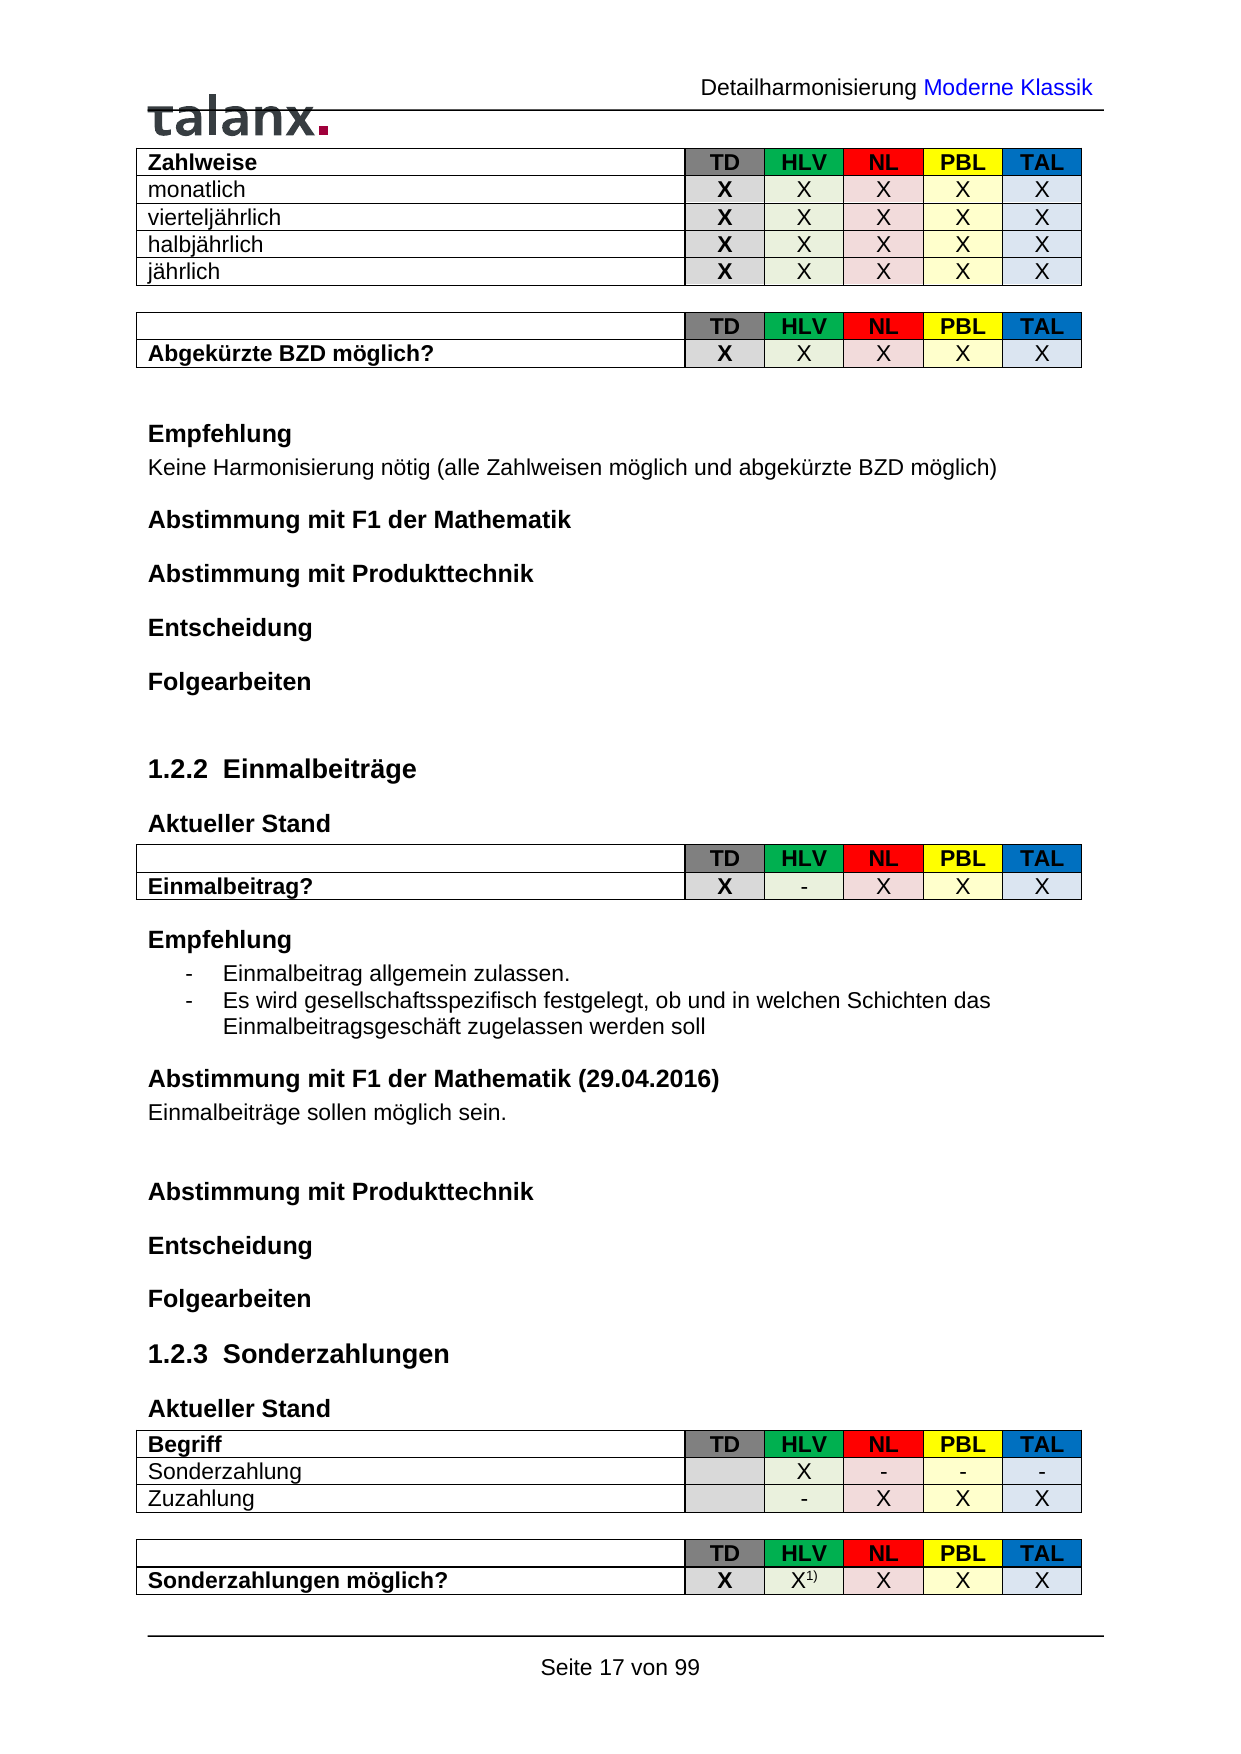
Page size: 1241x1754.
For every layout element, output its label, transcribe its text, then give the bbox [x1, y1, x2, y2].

subtitle Sonderzahlungen [148, 1338, 1093, 1369]
table_cell Sonderzahlungen möglich? [137, 1568, 684, 1594]
table_cell monatlich [137, 176, 684, 202]
text Einmalbeiträge sollen möglich sein. [148, 1099, 1093, 1126]
table_cell X [765, 176, 843, 202]
table_header TD [686, 1540, 764, 1566]
table_cell X [686, 873, 764, 899]
table_header PBL [924, 1431, 1002, 1457]
table_header PBL [924, 845, 1002, 872]
table_cell X1) [765, 1568, 843, 1594]
table_cell X [924, 176, 1002, 202]
table_cell X [1003, 873, 1081, 899]
table_header [137, 1540, 684, 1566]
table_cell X [686, 340, 764, 367]
table_cell Abgekürzte BZD möglich? [137, 340, 684, 367]
table_cell X [924, 258, 1002, 284]
subtitle Aktueller Stand [148, 809, 1093, 838]
table_cell X [844, 231, 923, 257]
table_cell [686, 1458, 764, 1484]
table_header TAL [1003, 1540, 1081, 1566]
table_cell X [1003, 231, 1081, 257]
table_header Zahlweise [137, 149, 684, 175]
table_header TD [686, 1431, 764, 1457]
table_cell X [844, 176, 923, 202]
table_cell X [686, 176, 764, 202]
subtitle Aktueller Stand [148, 1394, 1093, 1423]
table_cell Einmalbeitrag? [137, 873, 684, 899]
table_cell [686, 1485, 764, 1512]
table_cell X [765, 1458, 843, 1484]
table_cell X [924, 1485, 1002, 1512]
table_header NL [844, 845, 923, 872]
subtitle Abstimmung mit Produkttechnik [148, 559, 1093, 588]
table_cell X [686, 231, 764, 257]
table_header HLV [765, 149, 843, 175]
table_cell - [765, 1485, 843, 1512]
table_cell X [924, 231, 1002, 257]
table_cell jährlich [137, 258, 684, 284]
table_cell halbjährlich [137, 231, 684, 257]
subtitle Folgearbeiten [148, 1284, 1093, 1313]
table_header HLV [765, 1540, 843, 1566]
table_cell X [765, 340, 843, 367]
table_cell X [844, 1485, 923, 1512]
list Einmalbeitrag allgemein zulassen. [185, 960, 1093, 987]
table_header NL [844, 1431, 923, 1457]
table_cell X [924, 340, 1002, 367]
table_cell X [765, 231, 843, 257]
table_cell X [844, 340, 923, 367]
table_cell X [1003, 1568, 1081, 1594]
subtitle Entscheidung [148, 1231, 1093, 1259]
table_cell vierteljährlich [137, 204, 684, 230]
table_header TD [686, 149, 764, 175]
table_header PBL [924, 149, 1002, 175]
table_cell - [1003, 1458, 1081, 1484]
table_header HLV [765, 313, 843, 339]
table_cell X [686, 258, 764, 284]
table_cell X [844, 1568, 923, 1594]
text Keine Harmonisierung nötig (alle Zahlweisen möglich und abgekürzte BZD möglich) [148, 454, 1093, 481]
table_header PBL [924, 313, 1002, 339]
table_header [137, 313, 684, 339]
table_cell - [765, 873, 843, 899]
table_cell - [924, 1458, 1002, 1484]
table_header Begriff [137, 1431, 684, 1457]
table_cell X [1003, 204, 1081, 230]
subtitle Empfehlung [148, 925, 1093, 954]
table_header NL [844, 149, 923, 175]
table_header HLV [765, 1431, 843, 1457]
table_cell X [686, 1568, 764, 1594]
list Es wird gesellschaftsspezifisch festgelegt, ob und in welchen Schichten das Einmalbeitragsgeschäft zugelassen werden soll [185, 987, 1093, 1039]
table_cell X [1003, 176, 1081, 202]
table_header TAL [1003, 149, 1081, 175]
table_cell X [1003, 1485, 1081, 1512]
subtitle Abstimmung mit F1 der Mathematik [148, 506, 1093, 534]
table_cell X [844, 873, 923, 899]
table_cell X [1003, 340, 1081, 367]
subtitle Entscheidung [148, 613, 1093, 642]
subtitle Empfehlung [148, 419, 1093, 448]
table_header TAL [1003, 845, 1081, 872]
table_header NL [844, 313, 923, 339]
table_cell X [924, 873, 1002, 899]
table_header [137, 845, 684, 872]
table_header TD [686, 845, 764, 872]
table_cell Zuzahlung [137, 1485, 684, 1512]
table_header NL [844, 1540, 923, 1566]
subtitle Abstimmung mit F1 der Mathematik (29.04.2016) [148, 1064, 1093, 1093]
table_header PBL [924, 1540, 1002, 1566]
table_cell X [924, 1568, 1002, 1594]
table_cell X [686, 204, 764, 230]
table_header TAL [1003, 313, 1081, 339]
subtitle Abstimmung mit Produkttechnik [148, 1177, 1093, 1206]
subtitle Einmalbeiträge [148, 753, 1093, 784]
table_cell Sonderzahlung [137, 1458, 684, 1484]
table_header TAL [1003, 1431, 1081, 1457]
table_header TD [686, 313, 764, 339]
table_cell X [844, 204, 923, 230]
table_cell X [765, 204, 843, 230]
subtitle Folgearbeiten [148, 667, 1093, 696]
table_header HLV [765, 845, 843, 872]
table_cell X [844, 258, 923, 284]
table_cell X [924, 204, 1002, 230]
table_cell X [1003, 258, 1081, 284]
table_cell - [844, 1458, 923, 1484]
table_cell X [765, 258, 843, 284]
